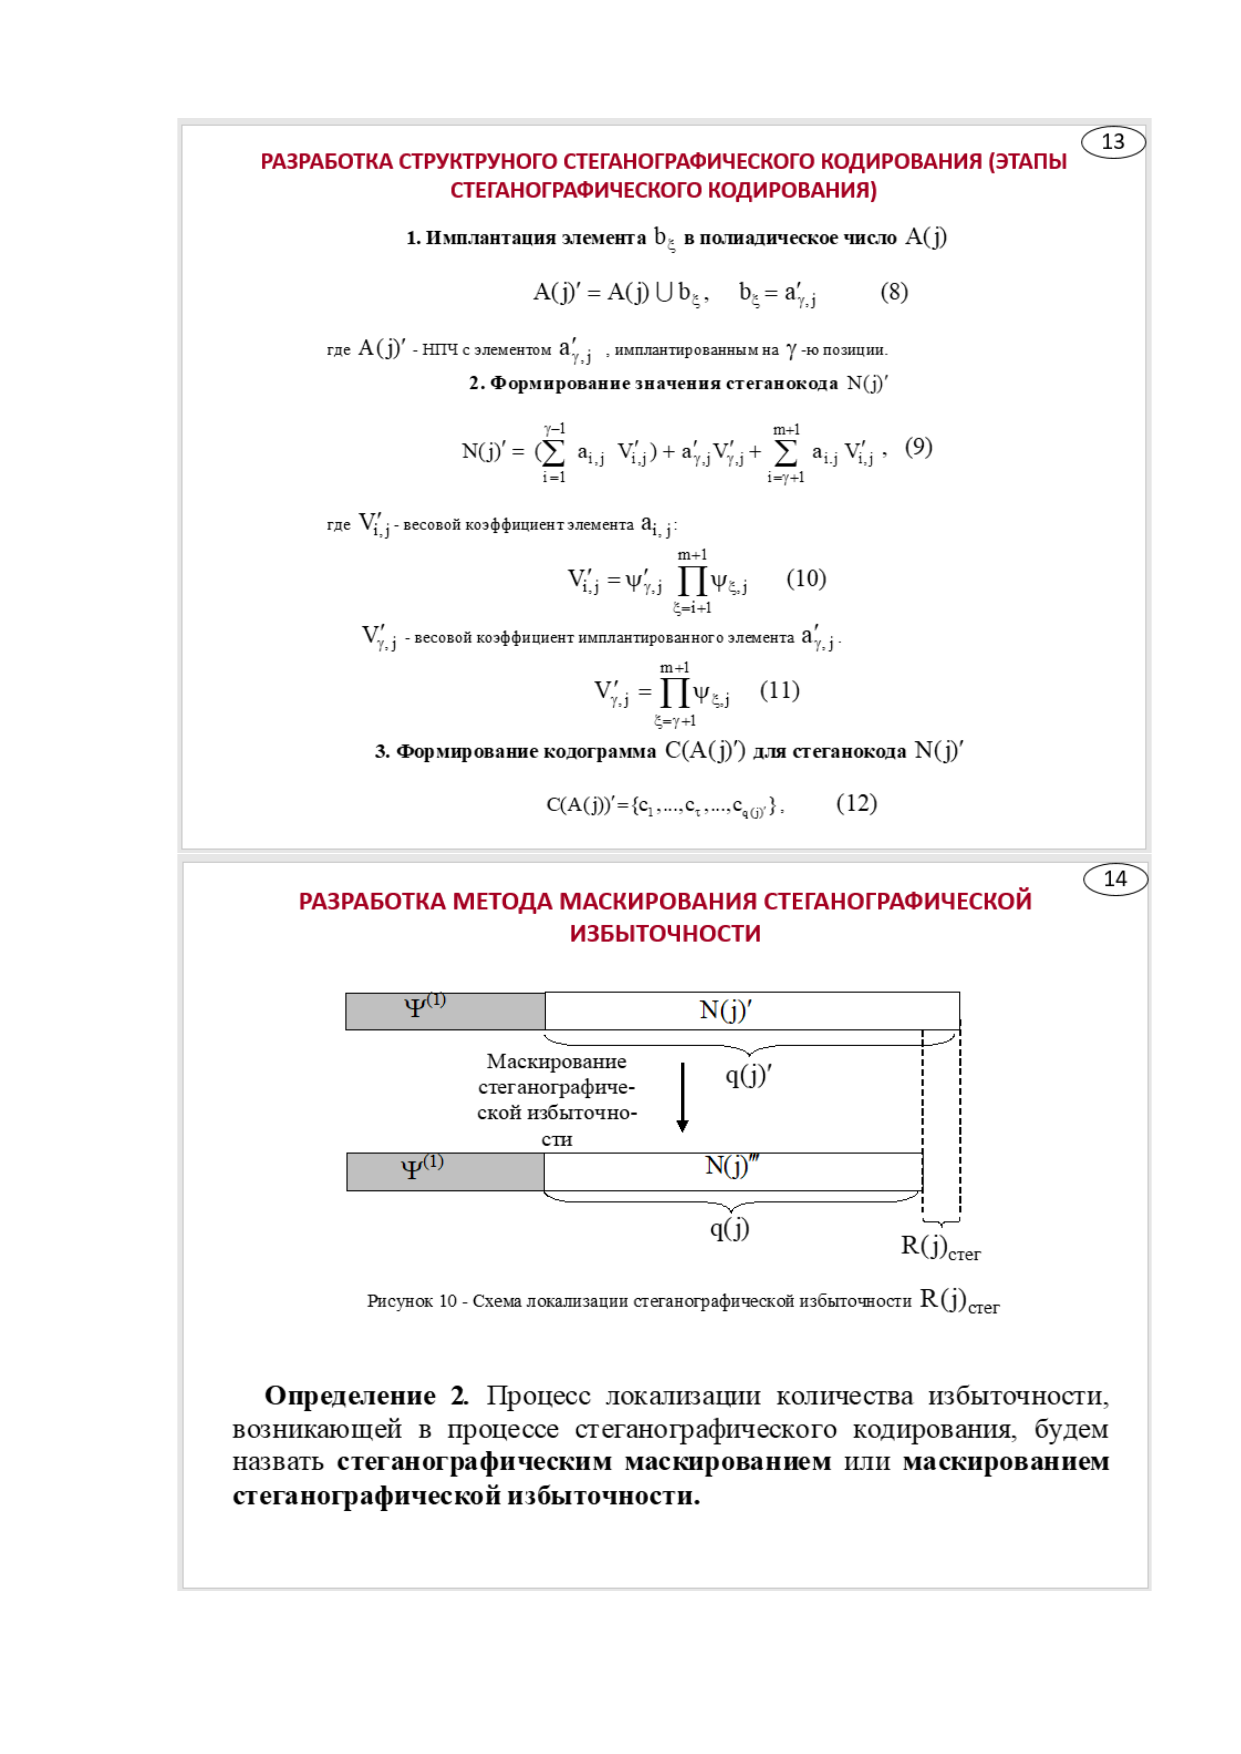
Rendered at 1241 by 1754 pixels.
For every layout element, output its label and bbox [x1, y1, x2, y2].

picture [177, 118, 1152, 853]
picture [177, 854, 1152, 1591]
